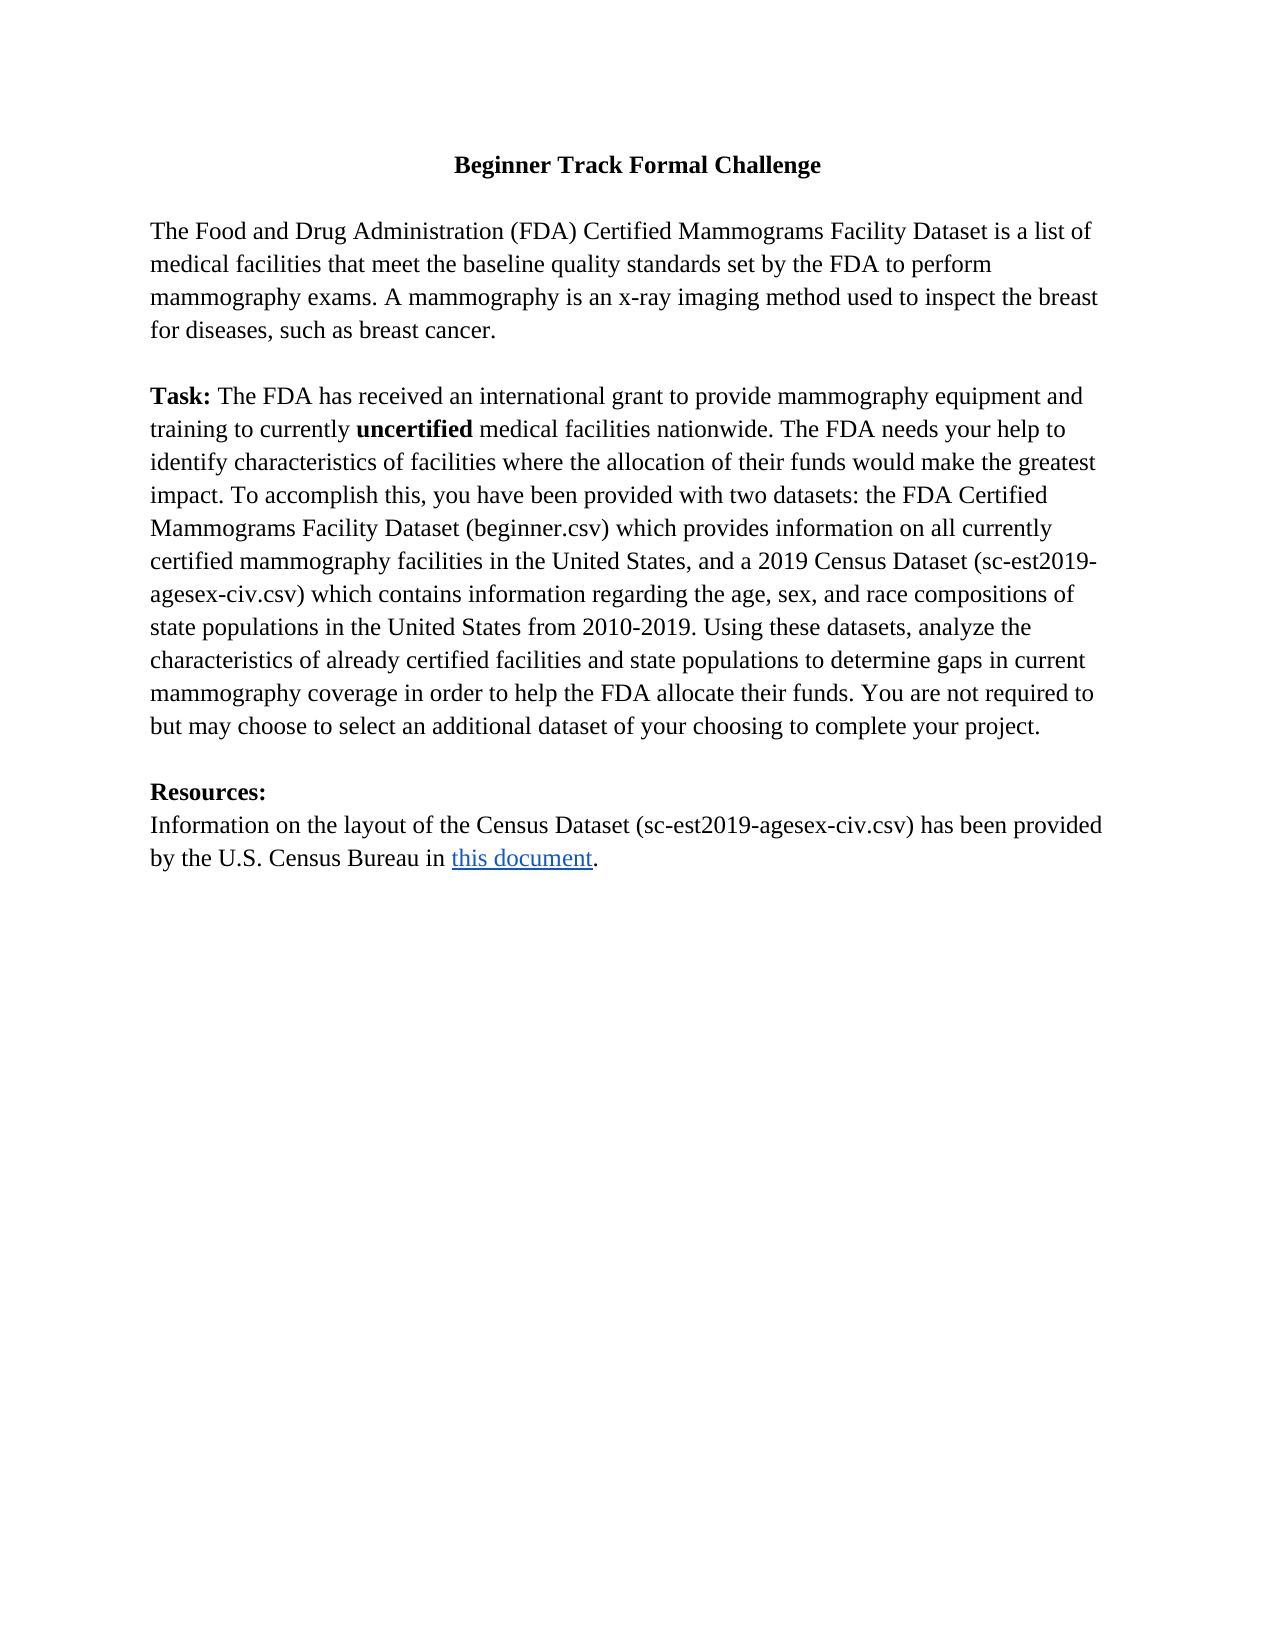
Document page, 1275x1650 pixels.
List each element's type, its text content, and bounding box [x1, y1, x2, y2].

text Resources: [150, 777, 1125, 806]
text Task: The FDA has received an international grant to provide mammography equipment and training to currently uncertified medical facilities nationwide. The FDA needs your help to identify characteristics of facilities where the allocation of their funds would make the greatest impact. To accomplish this, you have been provided with two datasets: the FDA Certified Mammograms Facility Dataset (beginner.csv) which provides information on all currently certified mammography facilities in the United States, and a 2019 Census Dataset (sc-est2019-agesex-civ.csv) which contains information regarding the age, sex, and race compositions of state populations in the United States from 2010-2019. Using these datasets, analyze the characteristics of already certified facilities and state populations to determine gaps in current mammography coverage in order to help the FDA allocate their funds. You are not required to but may choose to select an additional dataset of your choosing to complete your project. [150, 381, 1125, 740]
text The Food and Drug Administration (FDA) Certified Mammograms Facility Dataset is a list of medical facilities that meet the baseline quality standards set by the FDA to perform mammography exams. A mammography is an x-ray imaging method used to inspect the breast for diseases, such as breast cancer. [150, 216, 1125, 344]
text Information on the layout of the Census Dataset (sc-est2019-agesex-civ.csv) has been provided by the U.S. Census Bureau in this document. [150, 810, 1125, 872]
text Beginner Track Formal Challenge [150, 150, 1125, 179]
